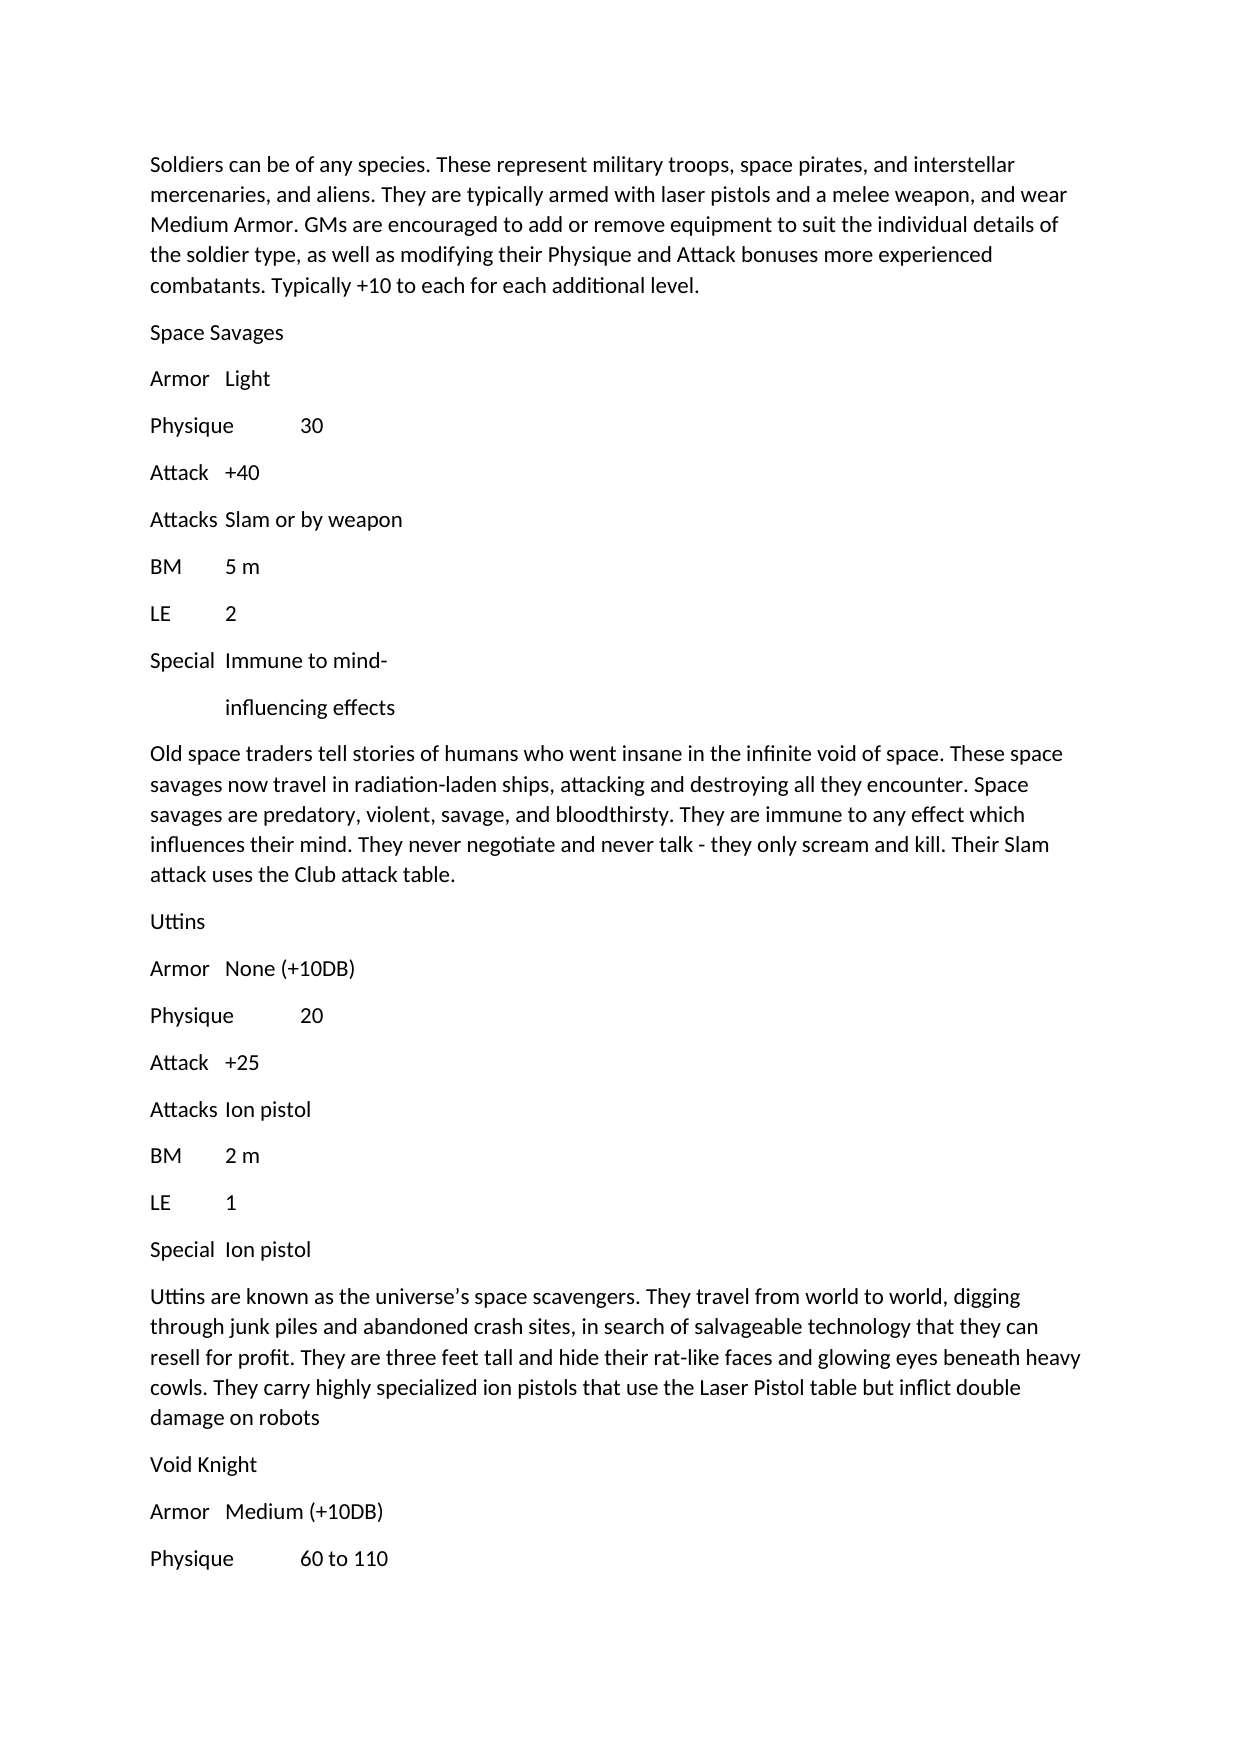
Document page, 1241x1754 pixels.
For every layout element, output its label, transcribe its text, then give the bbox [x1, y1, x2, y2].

text Attacks Slam or by weapon [150, 505, 1090, 533]
text Soldiers can be of any species. These represent military troops, space pirates, and interstellar mercenaries, and aliens. They are typically armed with laser pistols and a melee weapon, and wear Medium Armor. GMs are encouraged to add or remove equipment to suit the individual details of the soldier type, as well as modifying their Physique and Attack bonuses more experienced combatants. Typically +10 to each for each additional level. [150, 150, 1090, 299]
text Attacks Ion pistol [150, 1095, 1090, 1123]
text LE 2 [150, 599, 1090, 627]
text Armor None (+10DB) [150, 954, 1090, 982]
text Physique 20 [150, 1001, 1090, 1029]
text Space Savages [150, 318, 1090, 346]
text influencing effects [150, 693, 1090, 721]
text Uttins [150, 907, 1090, 935]
text Old space traders tell stories of humans who went insane in the infinite void of space. These space savages now travel in radiation-laden ships, attacking and destroying all they encounter. Space savages are predatory, violent, savage, and bloodthirsty. They are immune to any effect which influences their mind. They never negotiate and never talk - they only scream and kill. Their Slam attack uses the Club attack table. [150, 739, 1090, 888]
text Special Immune to mind- [150, 646, 1090, 674]
text BM 5 m [150, 552, 1090, 580]
text Attack +25 [150, 1048, 1090, 1076]
text Attack +40 [150, 458, 1090, 486]
text Physique 30 [150, 411, 1090, 439]
text Armor Light [150, 364, 1090, 393]
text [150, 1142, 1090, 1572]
